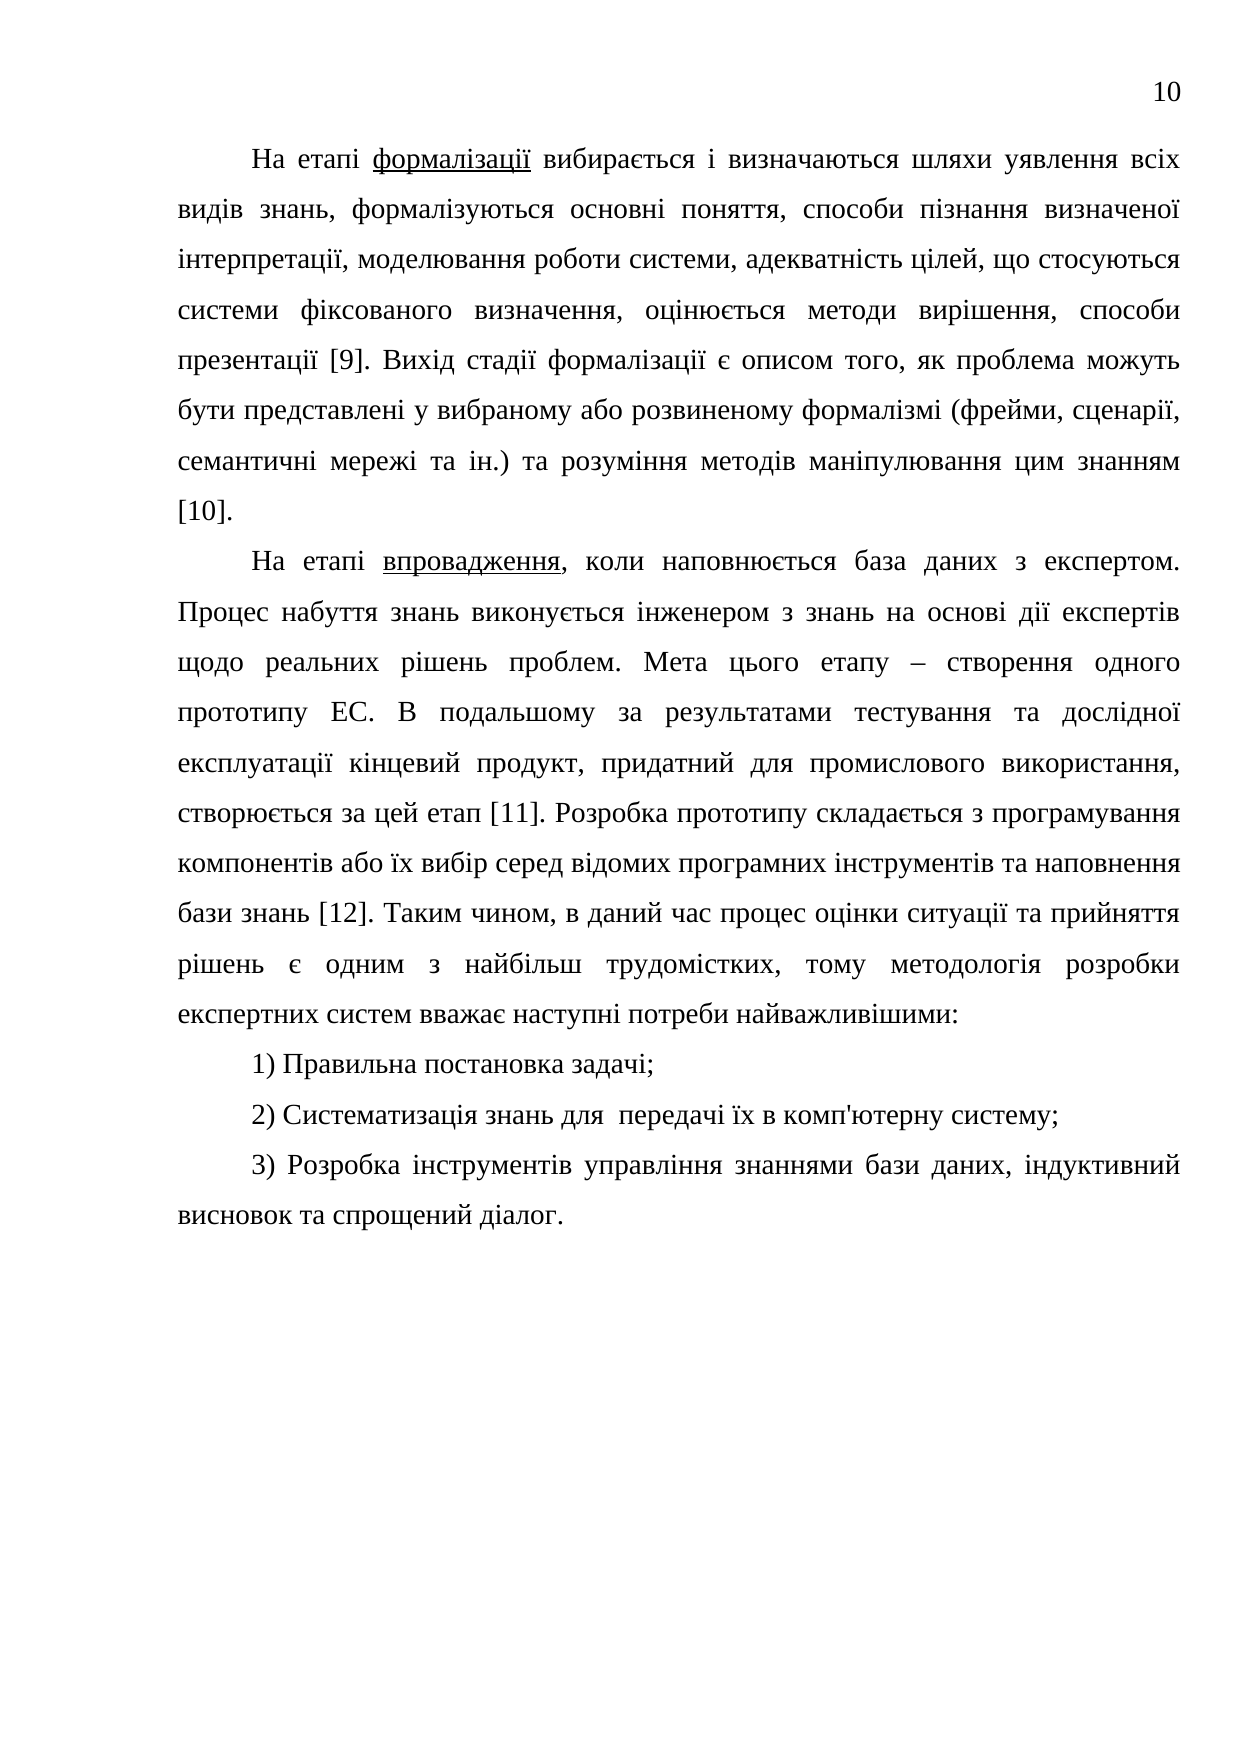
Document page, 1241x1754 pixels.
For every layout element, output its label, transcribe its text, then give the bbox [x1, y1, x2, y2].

text 2) Систематизація знань для передачі їх в комп'ютерну систему; [177, 1097, 1181, 1130]
text 1) Правильна постановка задачі; [177, 1047, 1181, 1080]
text 3) Розробка інструментів управління знаннями бази даних, індуктивний висновок та спрощений діалог. [177, 1147, 1181, 1231]
text На етапі формалізації вибирається і визначаються шляхи уявлення всіх видів знань, формалізуються основні поняття, способи пізнання визначеної інтерпретації, моделювання роботи системи, адекватність цілей, що стосуються системи фіксованого визначення, оцінюється методи вирішення, способи презентації [9]. Вихід стадії формалізації є описом того, як проблема можуть бути представлені у вибраному або розвиненому формалізмі (фрейми, сценарії, семантичні мережі та ін.) та розуміння методів маніпулювання цим знанням [10]. [177, 141, 1181, 527]
text На етапі впровадження, коли наповнюється база даних з експертом. Процес набуття знань виконується інженером з знань на основі дії експертів щодо реальних рішень проблем. Мета цього етапу – створення одного прототипу ЕС. В подальшому за результатами тестування та дослідної експлуатації кінцевий продукт, придатний для промислового використання, створюється за цей етап [11]. Розробка прототипу складається з програмування компонентів або їх вибір серед відомих програмних інструментів та наповнення бази знань [12]. Таким чином, в даний час процес оцінки ситуації та прийняття рішень є одним з найбільш трудомістких, тому методологія розробки експертних систем вважає наступні потреби найважливішими: [177, 543, 1181, 1030]
